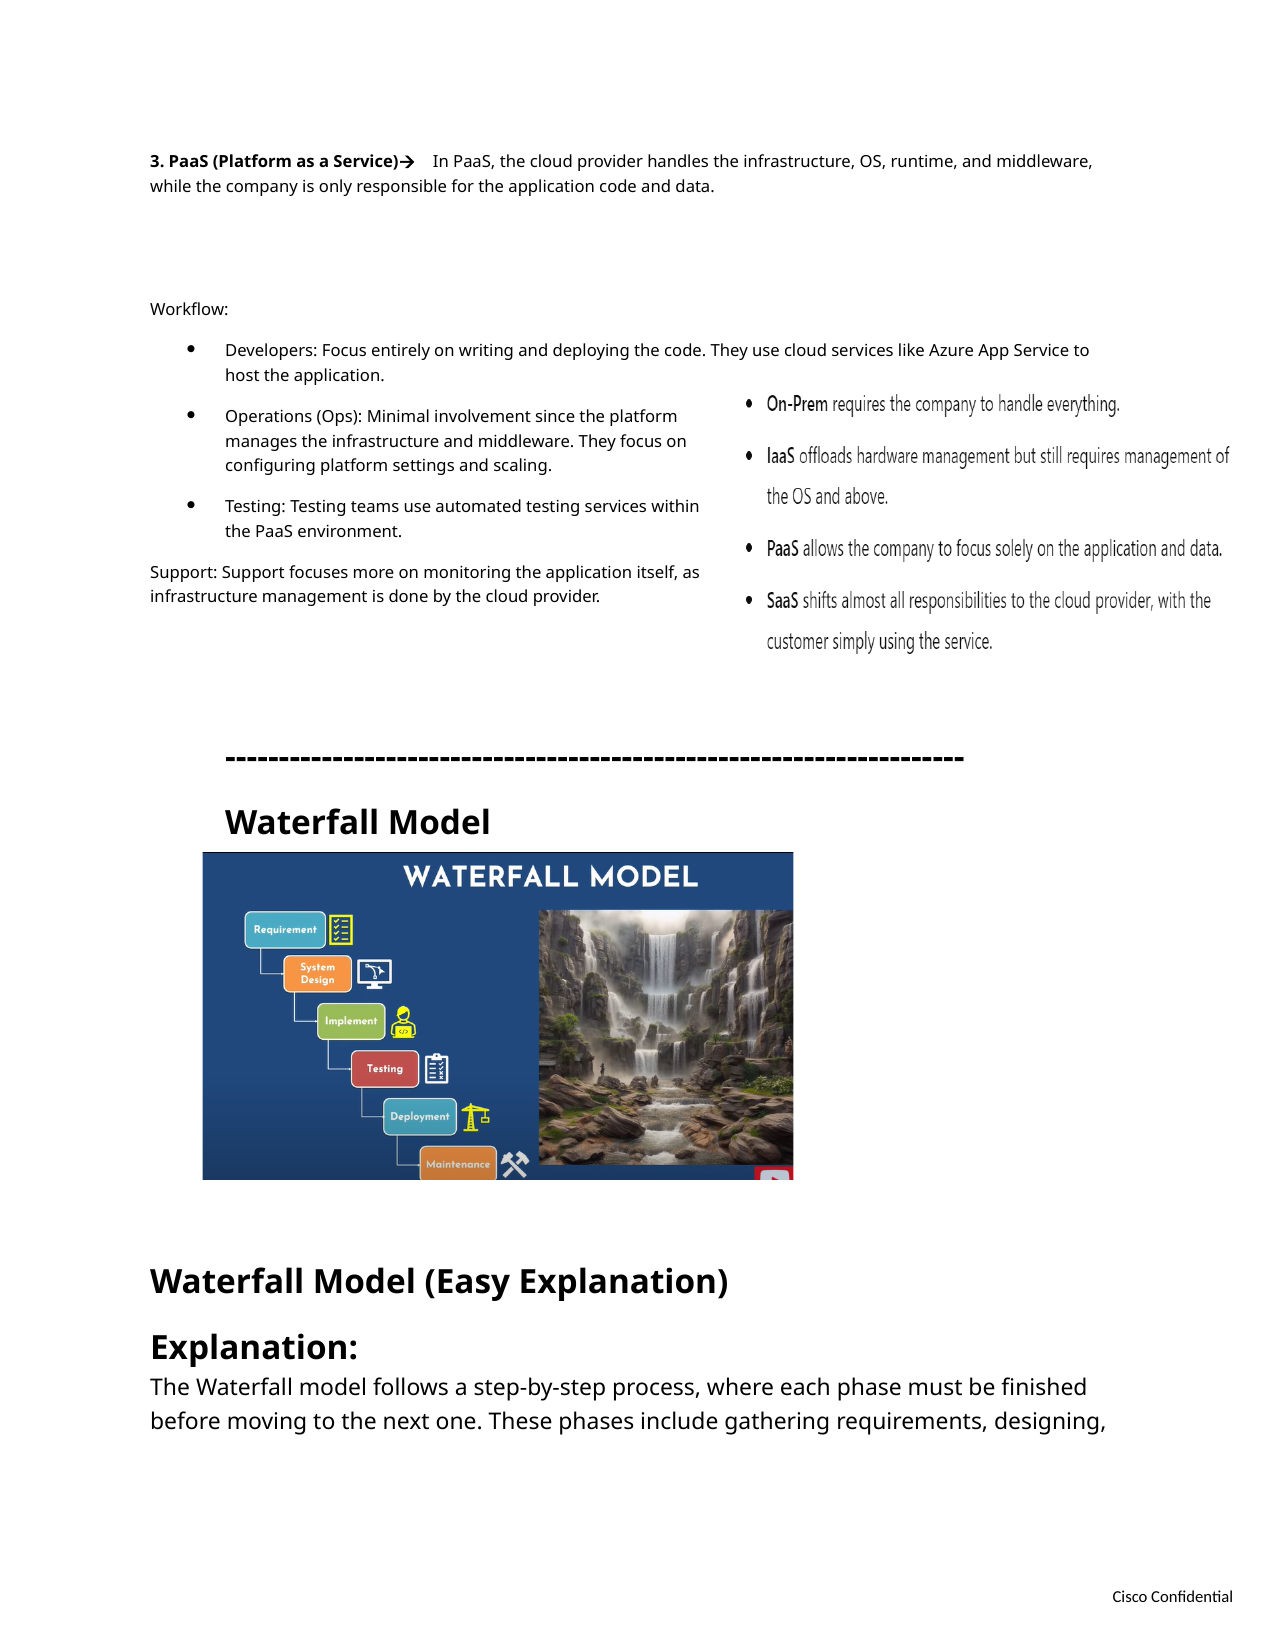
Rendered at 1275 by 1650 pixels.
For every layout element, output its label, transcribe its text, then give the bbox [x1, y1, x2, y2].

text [150, 1323, 1125, 1436]
text Waterfall Model (Easy Explanation) [150, 1258, 1125, 1303]
text Waterfall Model [225, 798, 1125, 844]
text 3. PaaS (Platform as a Service) In PaaS, the cloud provider handles the infrastructure, OS, runtime, and middleware, while the company is only responsible for the application code and data. [150, 150, 1125, 197]
text --------------------------------------------------------------------- [225, 733, 1125, 778]
list Testing: Testing teams use automated testing services within the PaaS environment. [187, 495, 734, 542]
text Workflow: [150, 298, 1125, 321]
text Support: Support focuses more on monitoring the application itself, as infrastructure management is done by the cloud provider. [150, 560, 734, 608]
list Developers: Focus entirely on writing and deploying the code. They use cloud services like Azure App Service to host the application. [187, 339, 1125, 386]
picture [734, 381, 1233, 677]
picture [202, 852, 794, 1180]
list Operations (Ops): Minimal involvement since the platform manages the infrastructure and middleware. They focus on configuring platform settings and scaling. [187, 405, 734, 476]
